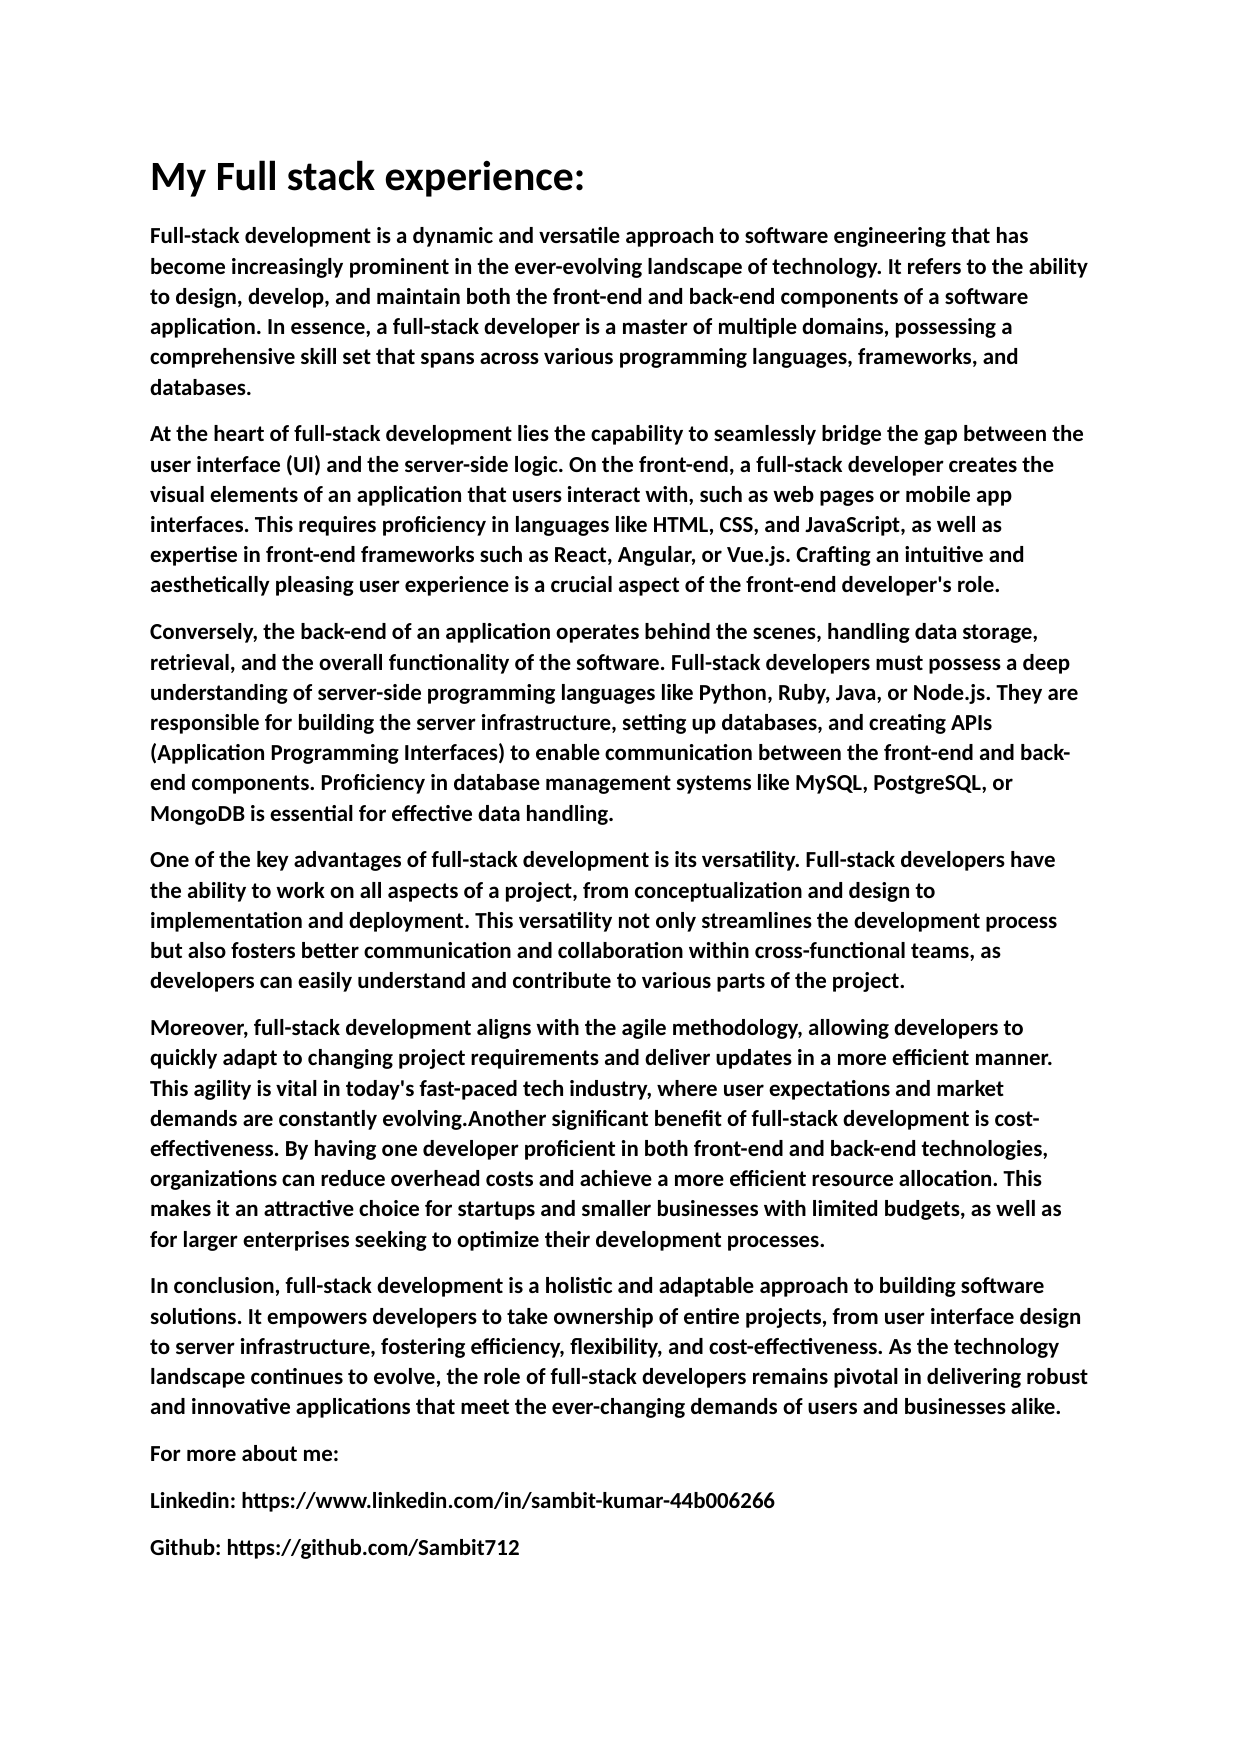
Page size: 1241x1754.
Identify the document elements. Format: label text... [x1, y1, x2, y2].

text Full-stack development is a dynamic and versatile approach to software engineering that has become increasingly prominent in the ever-evolving landscape of technology. It refers to the ability to design, develop, and maintain both the front-end and back-end components of a software application. In essence, a full-stack developer is a master of multiple domains, possessing a comprehensive skill set that spans across various programming languages, frameworks, and databases. [150, 222, 1090, 401]
text Linkedin: https://www.linkedin.com/in/sambit-kumar-44b006266 [150, 1486, 1090, 1514]
text In conclusion, full-stack development is a holistic and adaptable approach to building software solutions. It empowers developers to take ownership of entire projects, from user interface design to server infrastructure, fostering efficiency, flexibility, and cost-effectiveness. As the technology landscape continues to evolve, the role of full-stack developers remains pivotal in delivering robust and innovative applications that meet the ever-changing demands of users and businesses alike. [150, 1272, 1090, 1420]
text Moreover, full-stack development aligns with the agile methodology, allowing developers to quickly adapt to changing project requirements and deliver updates in a more efficient manner. This agility is vital in today's fast-paced tech industry, where user expectations and market demands are constantly evolving.Another significant benefit of full-stack development is cost-effectiveness. By having one developer proficient in both front-end and back-end technologies, organizations can reduce overhead costs and achieve a more efficient resource allocation. This makes it an attractive choice for startups and smaller businesses with limited budgets, as well as for larger enterprises seeking to optimize their development processes. [150, 1013, 1090, 1253]
text At the heart of full-stack development lies the capability to seamlessly bridge the gap between the user interface (UI) and the server-side logic. On the front-end, a full-stack developer creates the visual elements of an application that users interact with, such as web pages or mobile app interfaces. This requires proficiency in languages like HTML, CSS, and JavaScript, as well as expertise in front-end frameworks such as React, Angular, or Vue.js. Crafting an intuitive and aesthetically pleasing user experience is a crucial aspect of the front-end developer's role. [150, 419, 1090, 598]
text My Full stack experience: [150, 150, 1090, 201]
text Conversely, the back-end of an application operates behind the scenes, handling data storage, retrieval, and the overall functionality of the software. Full-stack developers must possess a deep understanding of server-side programming languages like Python, Ruby, Java, or Node.js. They are responsible for building the server infrastructure, setting up databases, and creating APIs (Application Programming Interfaces) to enable communication between the front-end and back-end components. Proficiency in database management systems like MySQL, PostgreSQL, or MongoDB is essential for effective data handling. [150, 617, 1090, 827]
text For more about me: [150, 1439, 1090, 1467]
text Github: https://github.com/Sambit712 [150, 1533, 1090, 1561]
text One of the key advantages of full-stack development is its versatility. Full-stack developers have the ability to work on all aspects of a project, from conceptualization and design to implementation and deployment. This versatility not only streamlines the development process but also fosters better communication and collaboration within cross-functional teams, as developers can easily understand and contribute to various parts of the project. [150, 846, 1090, 994]
